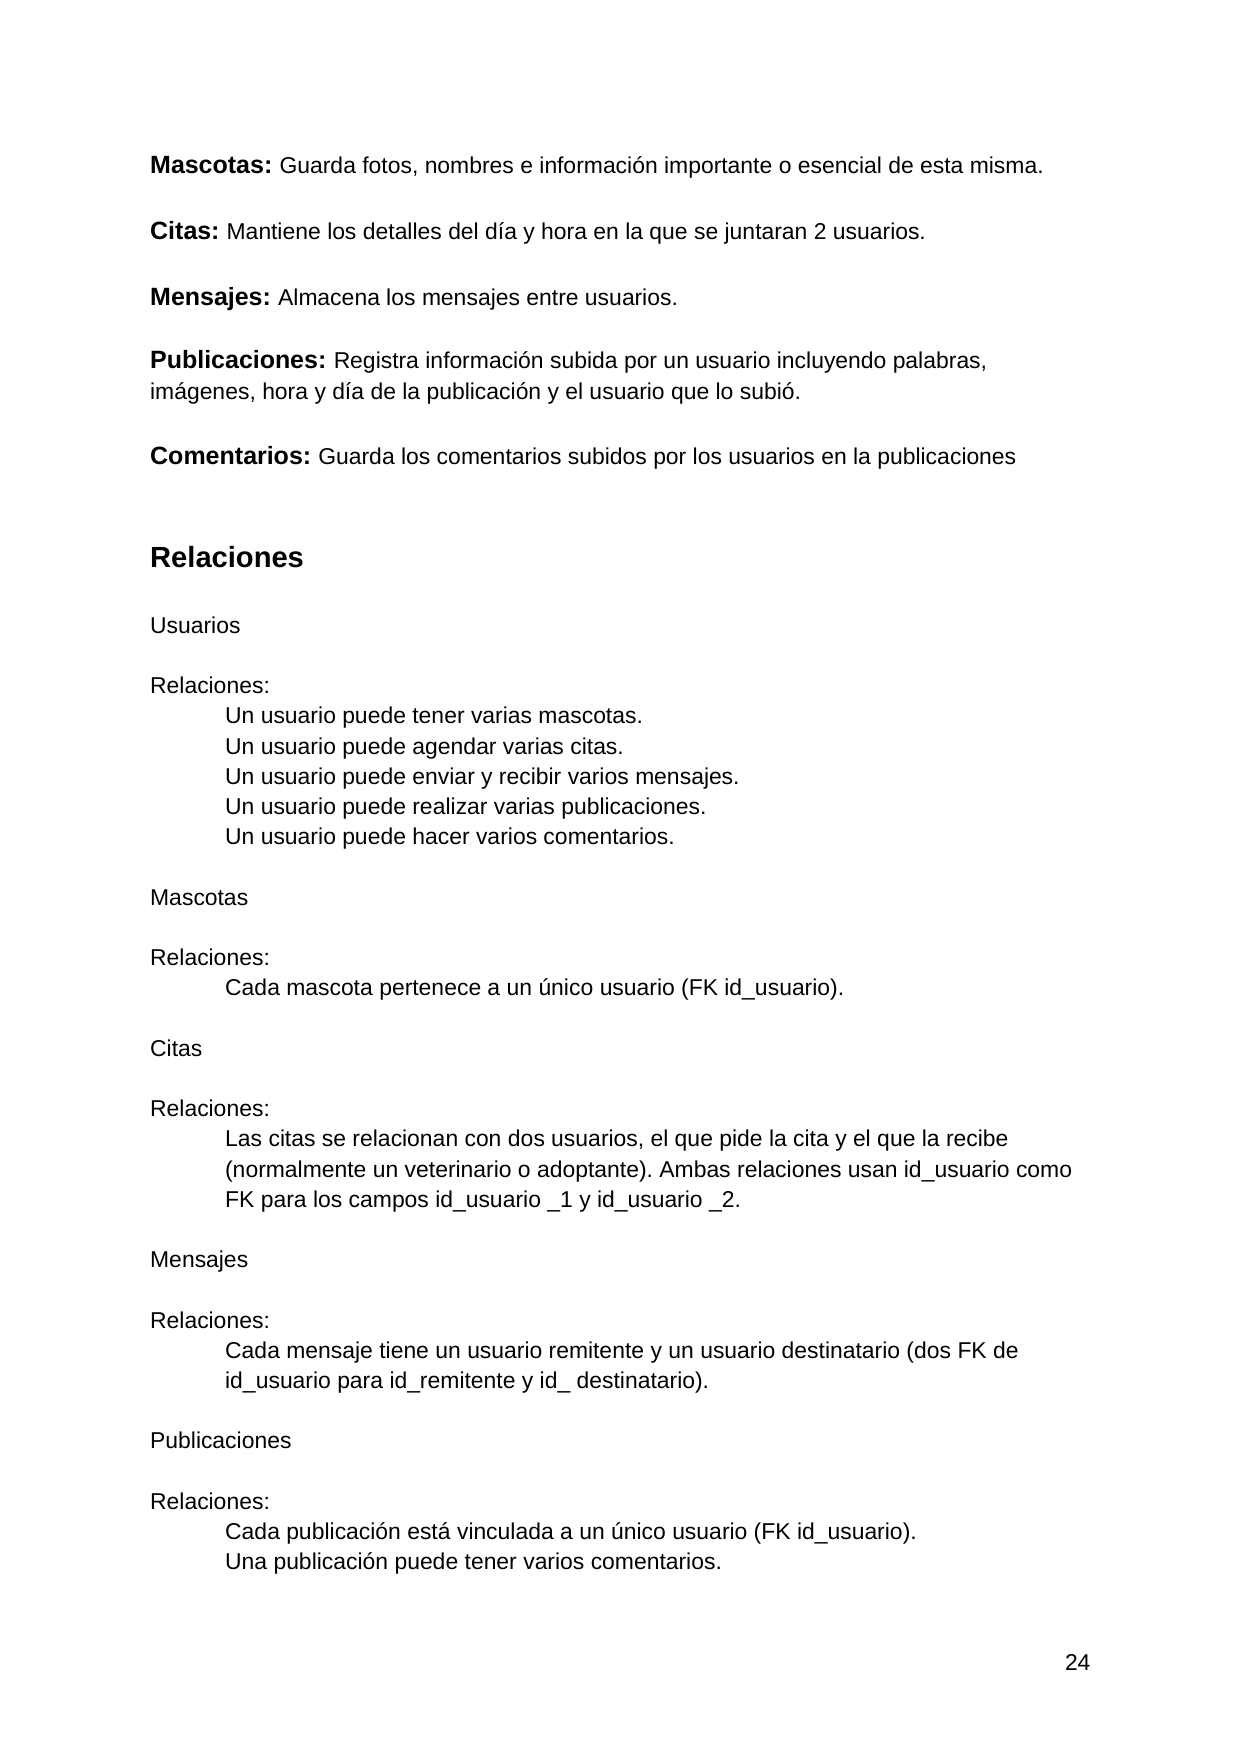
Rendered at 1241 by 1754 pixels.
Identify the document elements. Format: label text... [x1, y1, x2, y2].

text Relaciones: [150, 1307, 1090, 1333]
text Relaciones: [150, 944, 1090, 970]
text Un usuario puede tener varias mascotas. [150, 702, 1090, 729]
text Mascotas [150, 884, 1090, 910]
text Citas [150, 1004, 1090, 1061]
text Usuarios [150, 612, 1090, 638]
text Relaciones: [150, 1095, 1090, 1121]
text Las citas se relacionan con dos usuarios, el que pide la cita y el que la recibe (normalmente un veterinario o adoptante). Ambas relaciones usan id_usuario como FK para los campos id_usuario _1 y id_usuario _2. [225, 1125, 1090, 1212]
text Un usuario puede realizar varias publicaciones. [150, 793, 1090, 819]
text Publicaciones: Registra información subida por un usuario incluyendo palabras, imágenes, hora y día de la publicación y el usuario que lo subió. [150, 345, 1090, 404]
text Cada publicación está vinculada a un único usuario (FK id_usuario). [150, 1518, 1090, 1544]
text Relaciones: [150, 1488, 1090, 1514]
text Un usuario puede agendar varias citas. [150, 733, 1090, 759]
text Un usuario puede enviar y recibir varios mensajes. [150, 763, 1090, 789]
text Citas: Mantiene los detalles del día y hora en la que se juntaran 2 usuarios. [150, 216, 1090, 245]
text Un usuario puede hacer varios comentarios. [150, 823, 1090, 849]
text Relaciones [150, 540, 1090, 574]
text Comentarios: Guarda los comentarios subidos por los usuarios en la publicaciones [150, 441, 1090, 470]
text Cada mensaje tiene un usuario remitente y un usuario destinatario (dos FK de id_usuario para id_remitente y id_ destinatario). [225, 1337, 1090, 1393]
text Publicaciones [150, 1427, 1090, 1454]
text Cada mascota pertenece a un único usuario (FK id_usuario). [150, 974, 1090, 1001]
text Mensajes: Almacena los mensajes entre usuarios. [150, 282, 1090, 311]
text Una publicación puede tener varios comentarios. [150, 1548, 1090, 1574]
text Relaciones: [150, 672, 1090, 698]
text Mensajes [150, 1246, 1090, 1272]
text Mascotas: Guarda fotos, nombres e información importante o esencial de esta misma. [150, 150, 1090, 179]
